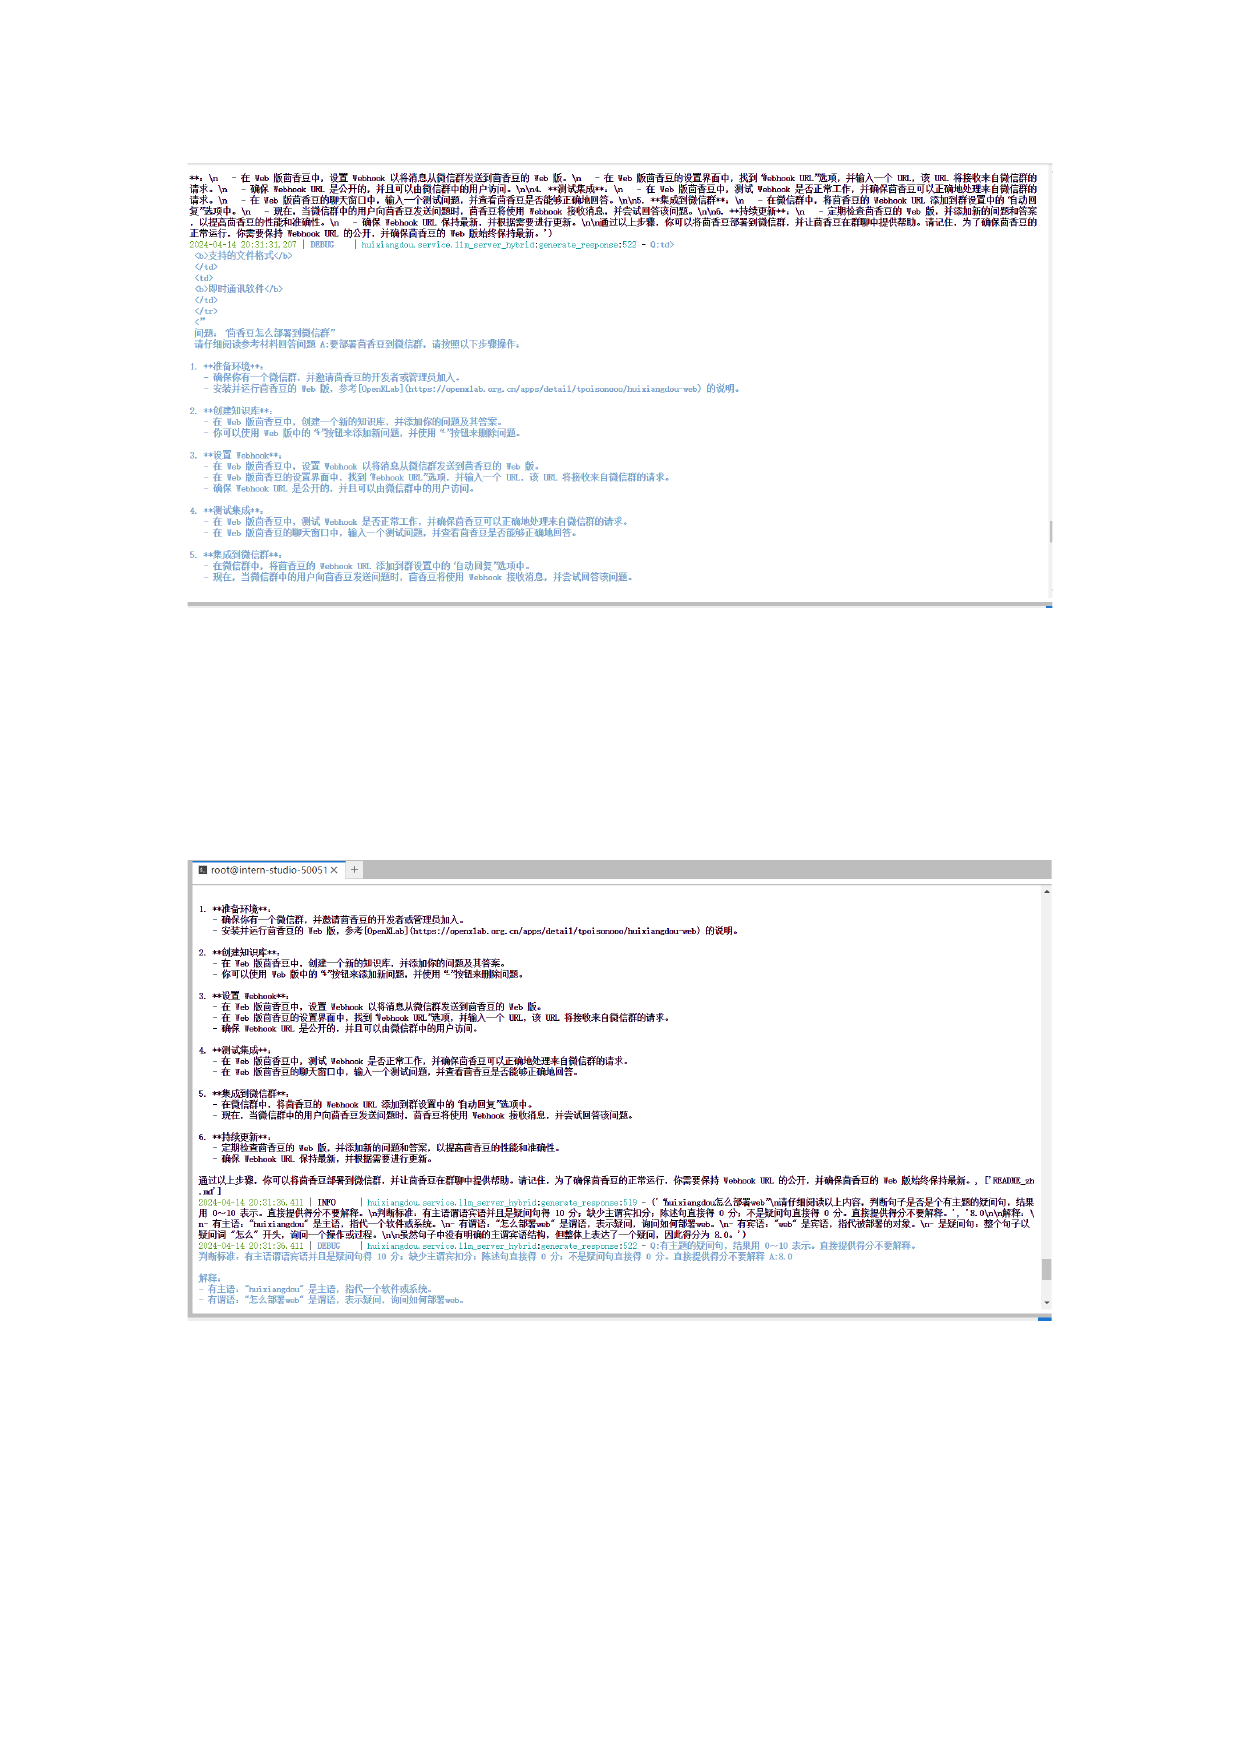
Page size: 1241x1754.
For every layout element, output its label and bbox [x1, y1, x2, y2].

picture [187, 162, 1053, 608]
picture [187, 860, 1052, 1321]
